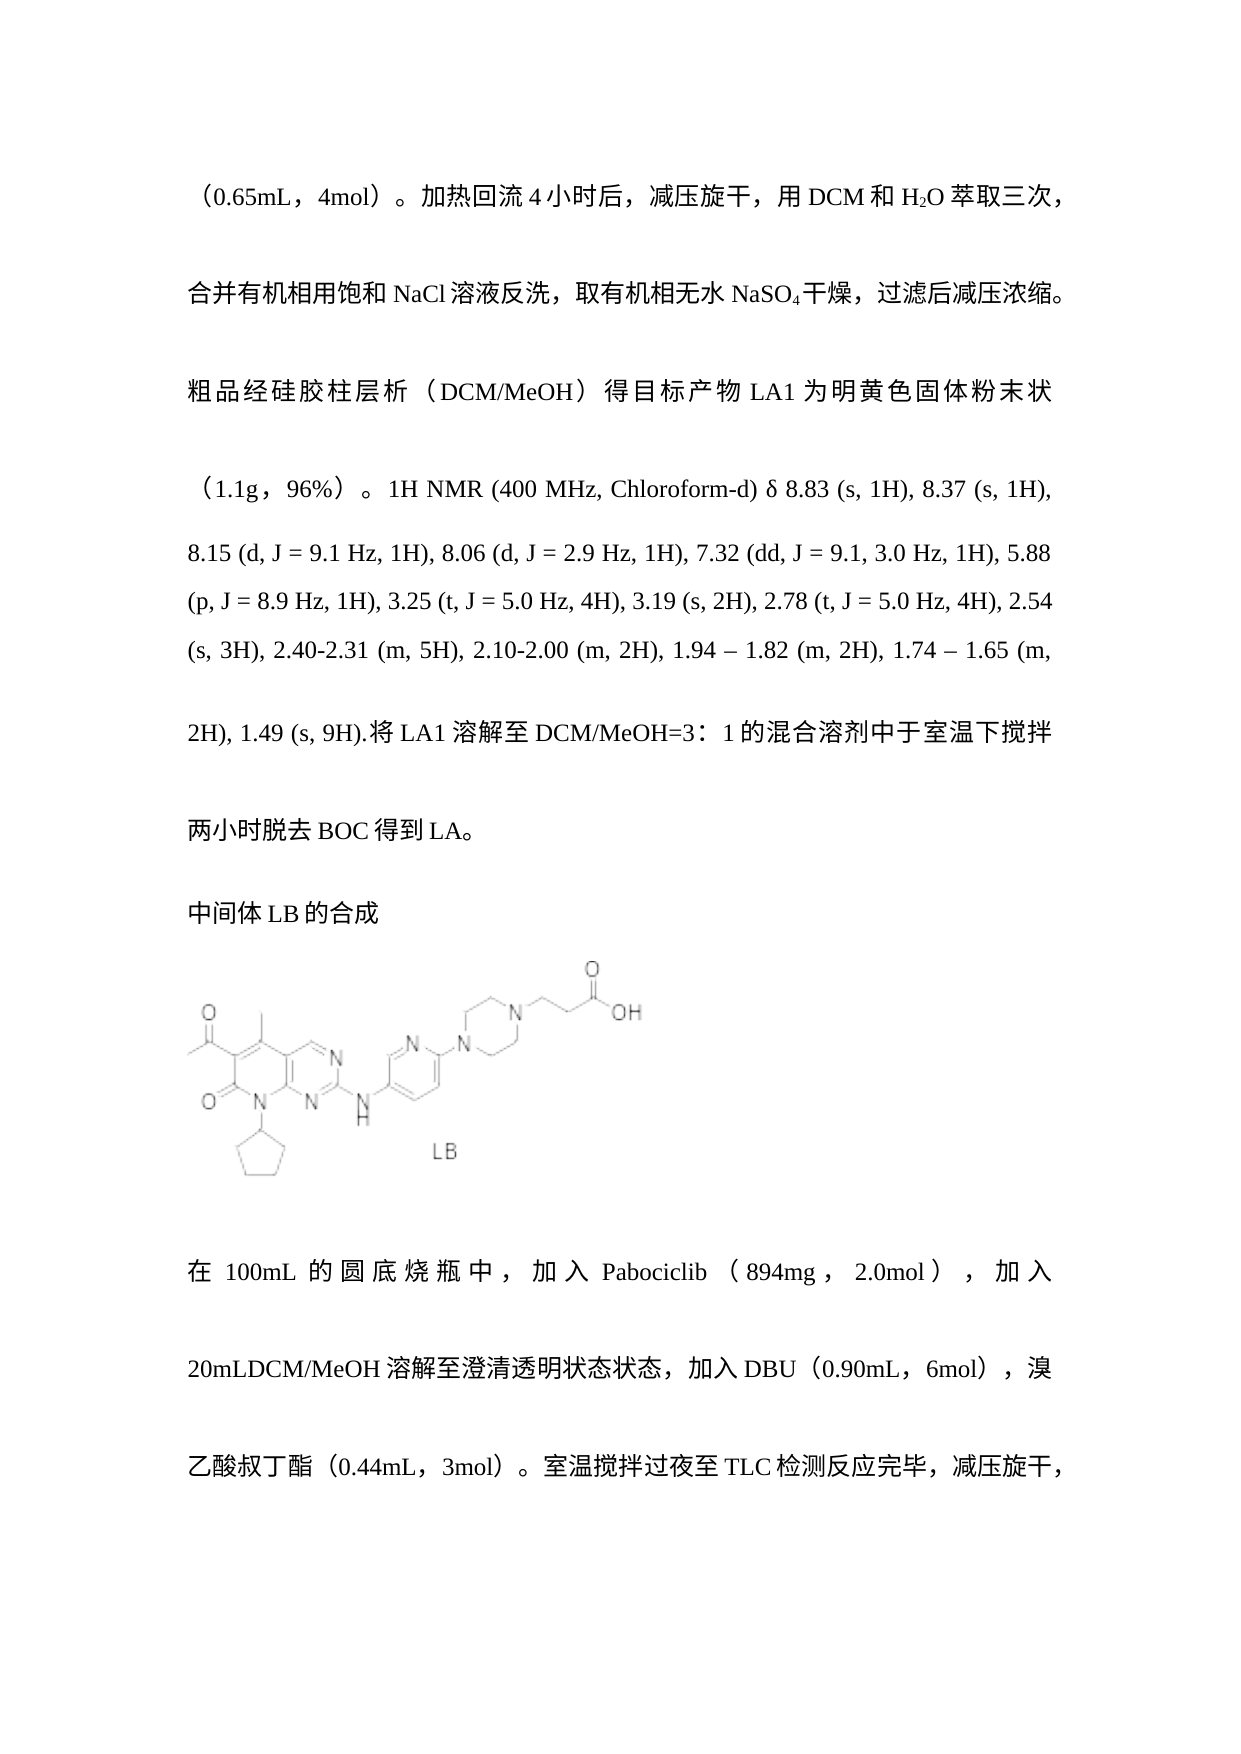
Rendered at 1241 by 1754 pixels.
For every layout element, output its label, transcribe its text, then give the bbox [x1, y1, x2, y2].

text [187, 162, 1053, 861]
text 中间体LB的合成 [187, 879, 1053, 944]
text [187, 1237, 1053, 1497]
